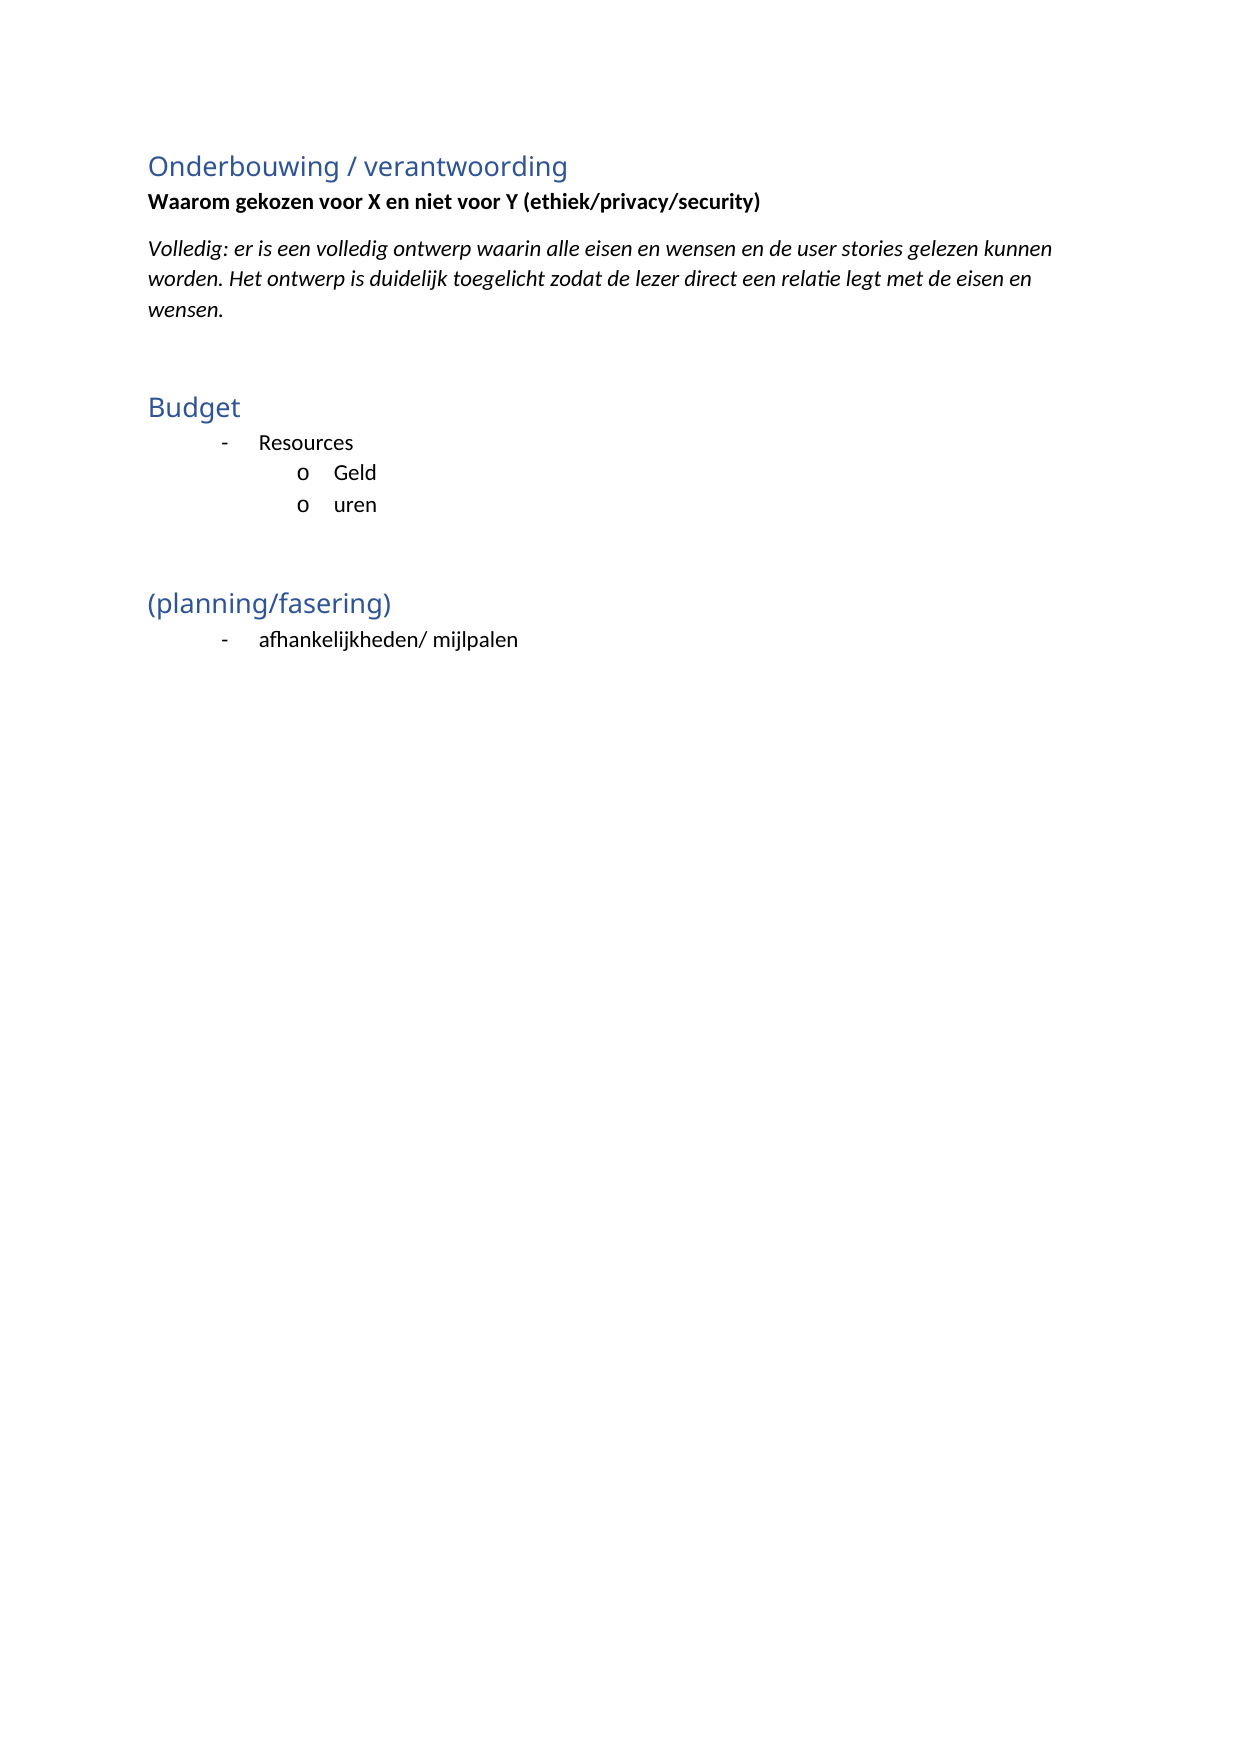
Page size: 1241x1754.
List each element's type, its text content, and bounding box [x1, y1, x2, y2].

list Resources [221, 428, 1093, 456]
list uren [296, 490, 1093, 519]
subtitle Onderbouwing / verantwoording [148, 148, 1093, 184]
subtitle Budget [148, 388, 1093, 425]
list afhankelijkheden/ mijlpalen [221, 625, 1093, 653]
subtitle (planning/fasering) [148, 585, 1093, 622]
text Waarom gekozen voor X en niet voor Y (ethiek/privacy/security) [148, 187, 1093, 215]
text Volledig: er is een volledig ontwerp waarin alle eisen en wensen en de user stories gelezen kunnen worden. Het ontwerp is duidelijk toegelicht zodat de lezer direct een relatie legt met de eisen en wensen. [148, 234, 1093, 323]
list Geld [296, 458, 1093, 488]
